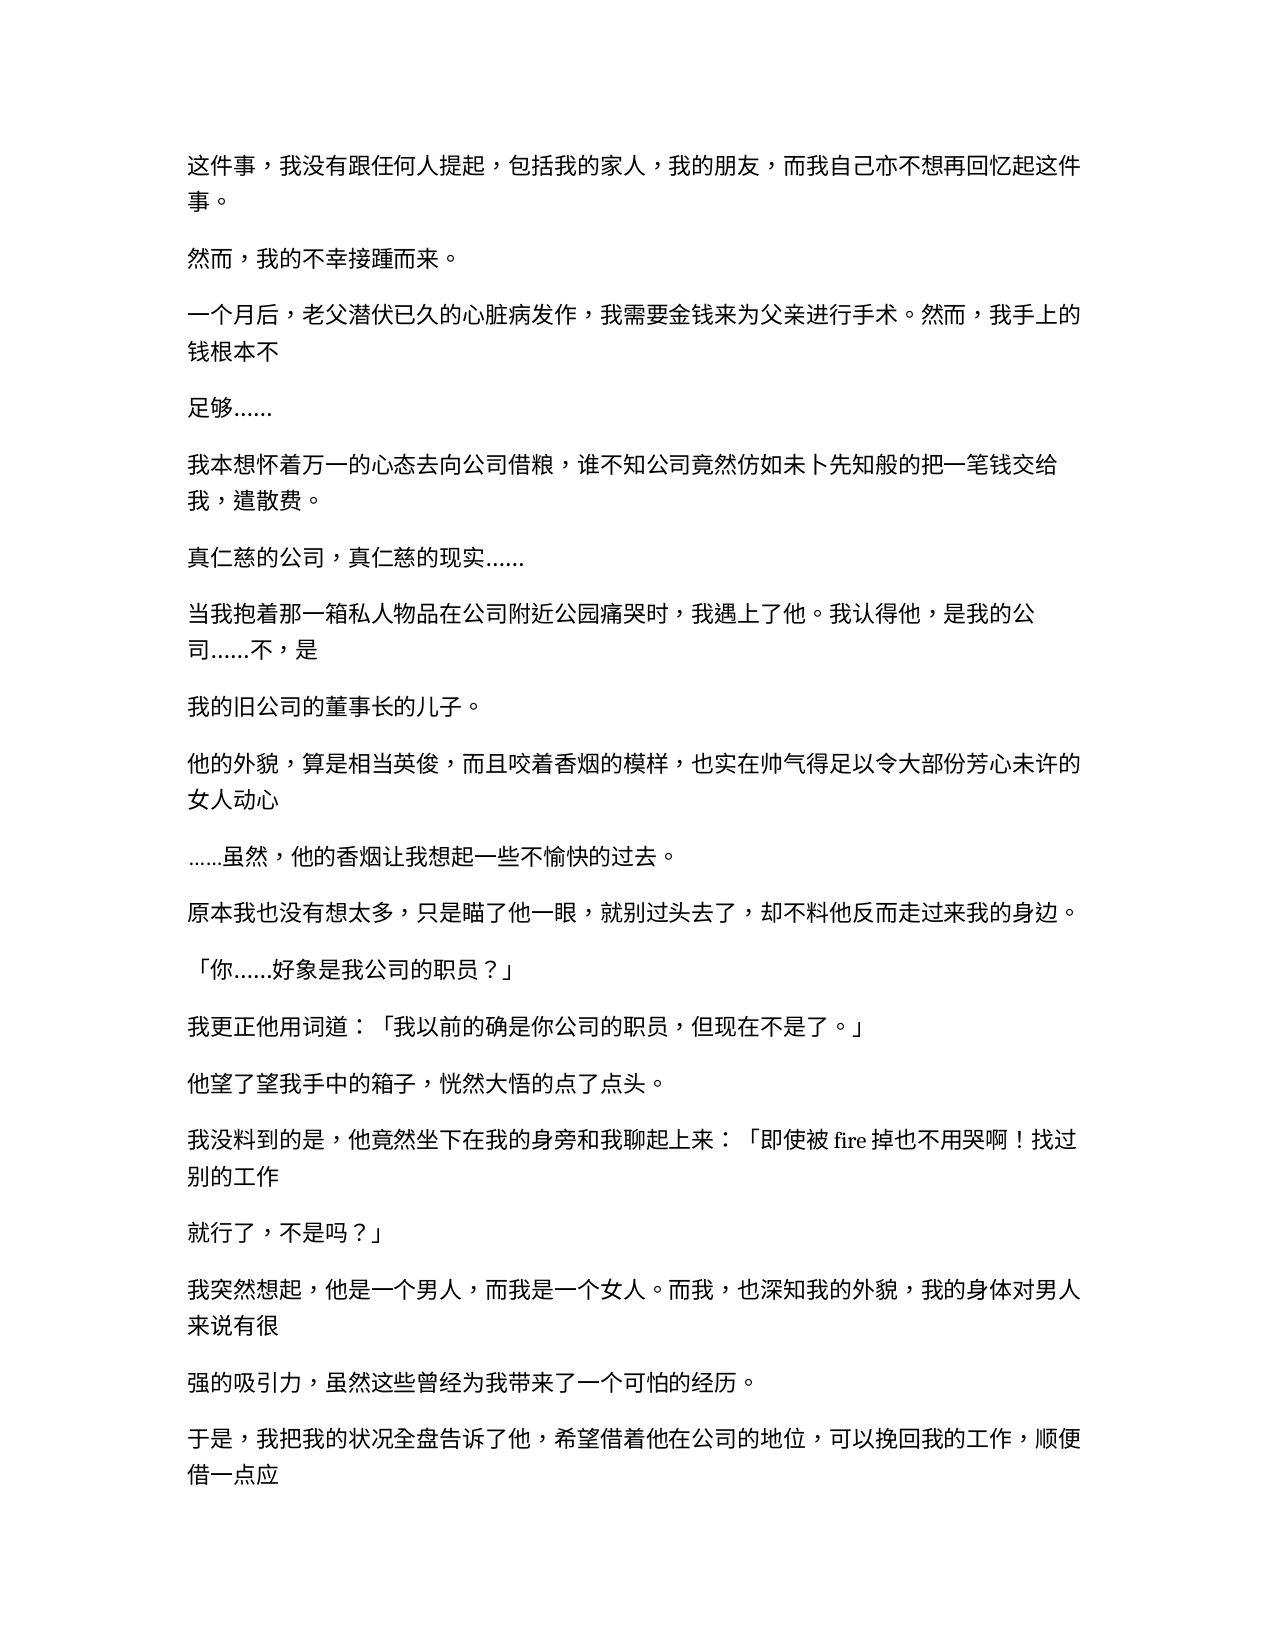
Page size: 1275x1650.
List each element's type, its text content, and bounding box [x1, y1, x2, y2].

text 原本我也没有想太多，只是瞄了他一眼，就别过头去了，却不料他反而走过来我的身边。 [187, 897, 1087, 929]
text 足够…… [187, 392, 1087, 423]
text 「你……好象是我公司的职员？」 [187, 954, 1087, 985]
text 于是，我把我的状况全盘告诉了他，希望借着他在公司的地位，可以挽回我的工作，顺便借一点应 [187, 1423, 1087, 1491]
text 他望了望我手中的箱子，恍然大悟的点了点头。 [187, 1068, 1087, 1099]
text 我的旧公司的董事长的儿子。 [187, 691, 1087, 722]
text 当我抱着那一箱私人物品在公司附近公园痛哭时，我遇上了他。我认得他，是我的公司……不，是 [187, 598, 1087, 666]
text 我突然想起，他是一个男人，而我是一个女人。而我，也深知我的外貌，我的身体对男人来说有很 [187, 1274, 1087, 1341]
text 一个月后，老父潜伏已久的心脏病发作，我需要金钱来为父亲进行手术。然而，我手上的钱根本不 [187, 299, 1087, 367]
text 我没料到的是，他竟然坐下在我的身旁和我聊起上来：「即使被fire掉也不用哭啊！找过别的工作 [187, 1124, 1087, 1192]
text 我本想怀着万一的心态去向公司借粮，谁不知公司竟然仿如未卜先知般的把一笔钱交给我，遣散费。 [187, 449, 1087, 516]
text 然而，我的不幸接踵而来。 [187, 243, 1087, 274]
text 他的外貌，算是相当英俊，而且咬着香烟的模样，也实在帅气得足以令大部份芳心未许的女人动心 [187, 748, 1087, 815]
text ……虽然，他的香烟让我想起一些不愉快的过去。 [187, 841, 1087, 872]
text 强的吸引力，虽然这些曾经为我带来了一个可怕的经历。 [187, 1367, 1087, 1398]
text 我更正他用词道：「我以前的确是你公司的职员，但现在不是了。」 [187, 1011, 1087, 1042]
text 真仁慈的公司，真仁慈的现实…… [187, 542, 1087, 573]
text 这件事，我没有跟任何人提起，包括我的家人，我的朋友，而我自己亦不想再回忆起这件事。 [187, 150, 1087, 217]
text 就行了，不是吗？」 [187, 1217, 1087, 1248]
